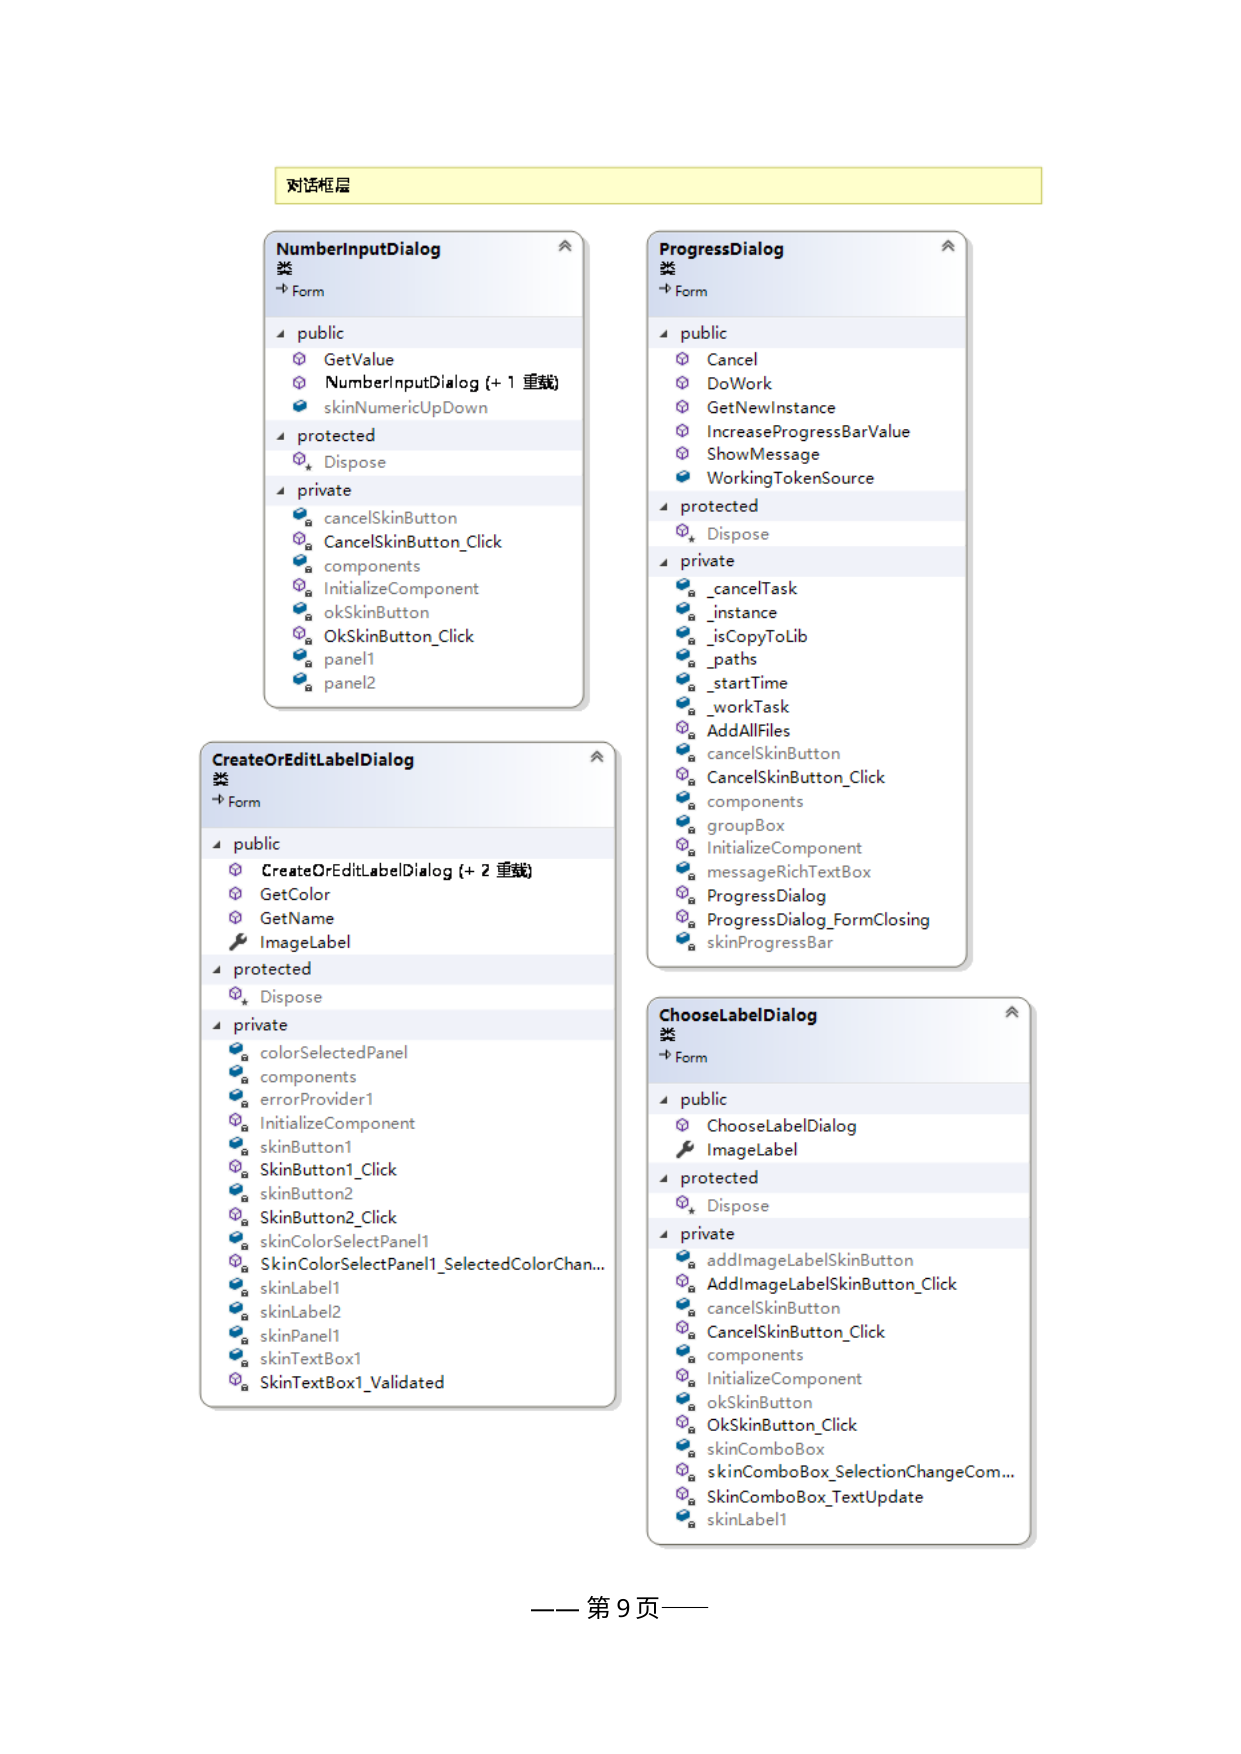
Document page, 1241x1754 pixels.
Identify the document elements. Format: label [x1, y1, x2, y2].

picture [187, 154, 1053, 1556]
